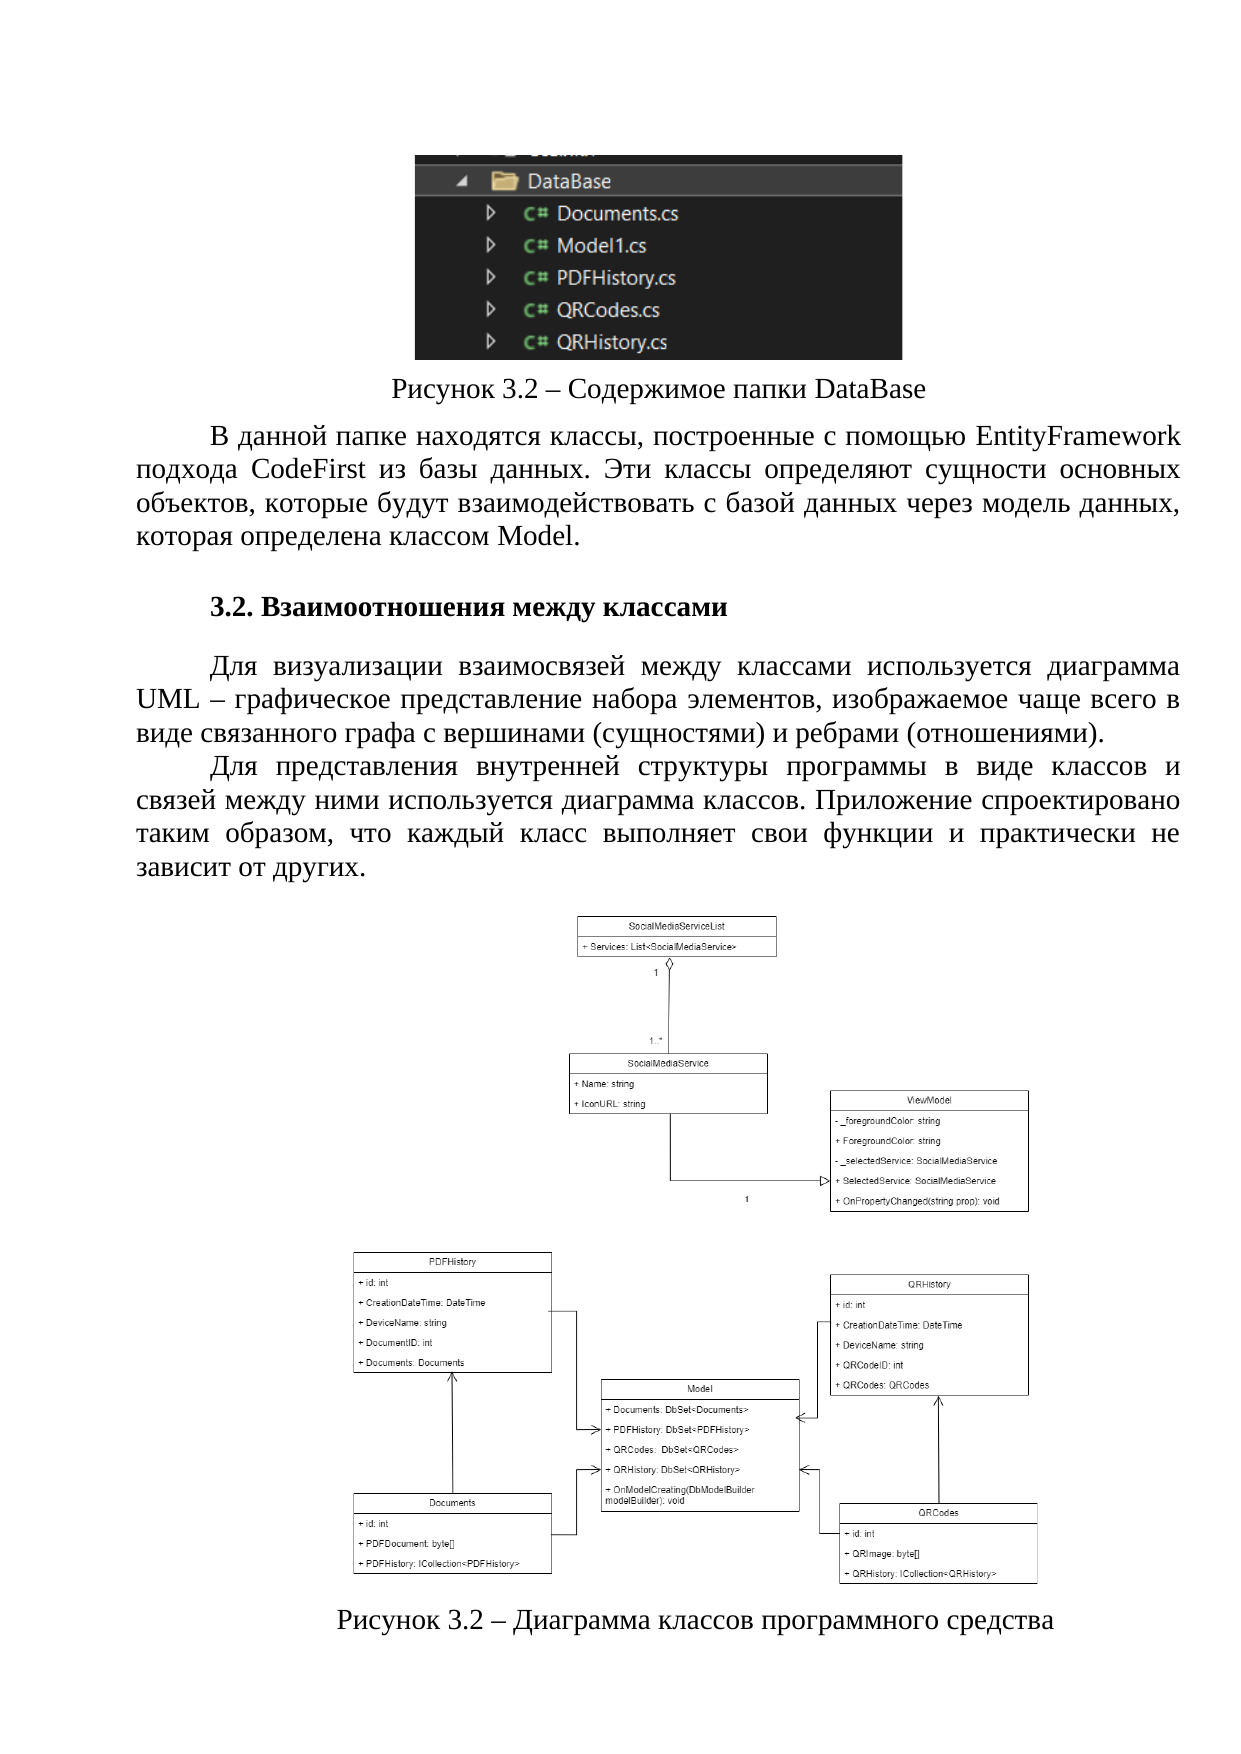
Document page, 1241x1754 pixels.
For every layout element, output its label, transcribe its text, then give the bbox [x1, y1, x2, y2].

text Для визуализации взаимосвязей между классами используется диаграмма UML – графическое представление набора элементов, изображаемое чаще всего в виде связанного графа с вершинами (сущностями) и ребрами (отношениями). [136, 648, 1181, 748]
text Для представления внутренней структуры программы в виде классов и связей между ними используется диаграмма классов. Приложение спроектировано таким образом, что каждый класс выполняет свои функции и практически не зависит от других. [136, 748, 1181, 883]
picture [353, 916, 1038, 1586]
picture [414, 155, 903, 360]
subtitle 3.2. Взаимоотношения между классами [136, 589, 1181, 623]
text Рисунок 3.2 – Содержимое папки DataBase [136, 372, 1181, 405]
text В данной папке находятся классы, построенные с помощью EntityFramework подхода CodeFirst из базы данных. Эти классы определяют сущности основных объектов, которые будут взаимодействовать с базой данных через модель данных, которая определена классом Model. [136, 418, 1181, 552]
text Рисунок 3.2 – Диаграмма классов программного средства [136, 1602, 1181, 1636]
